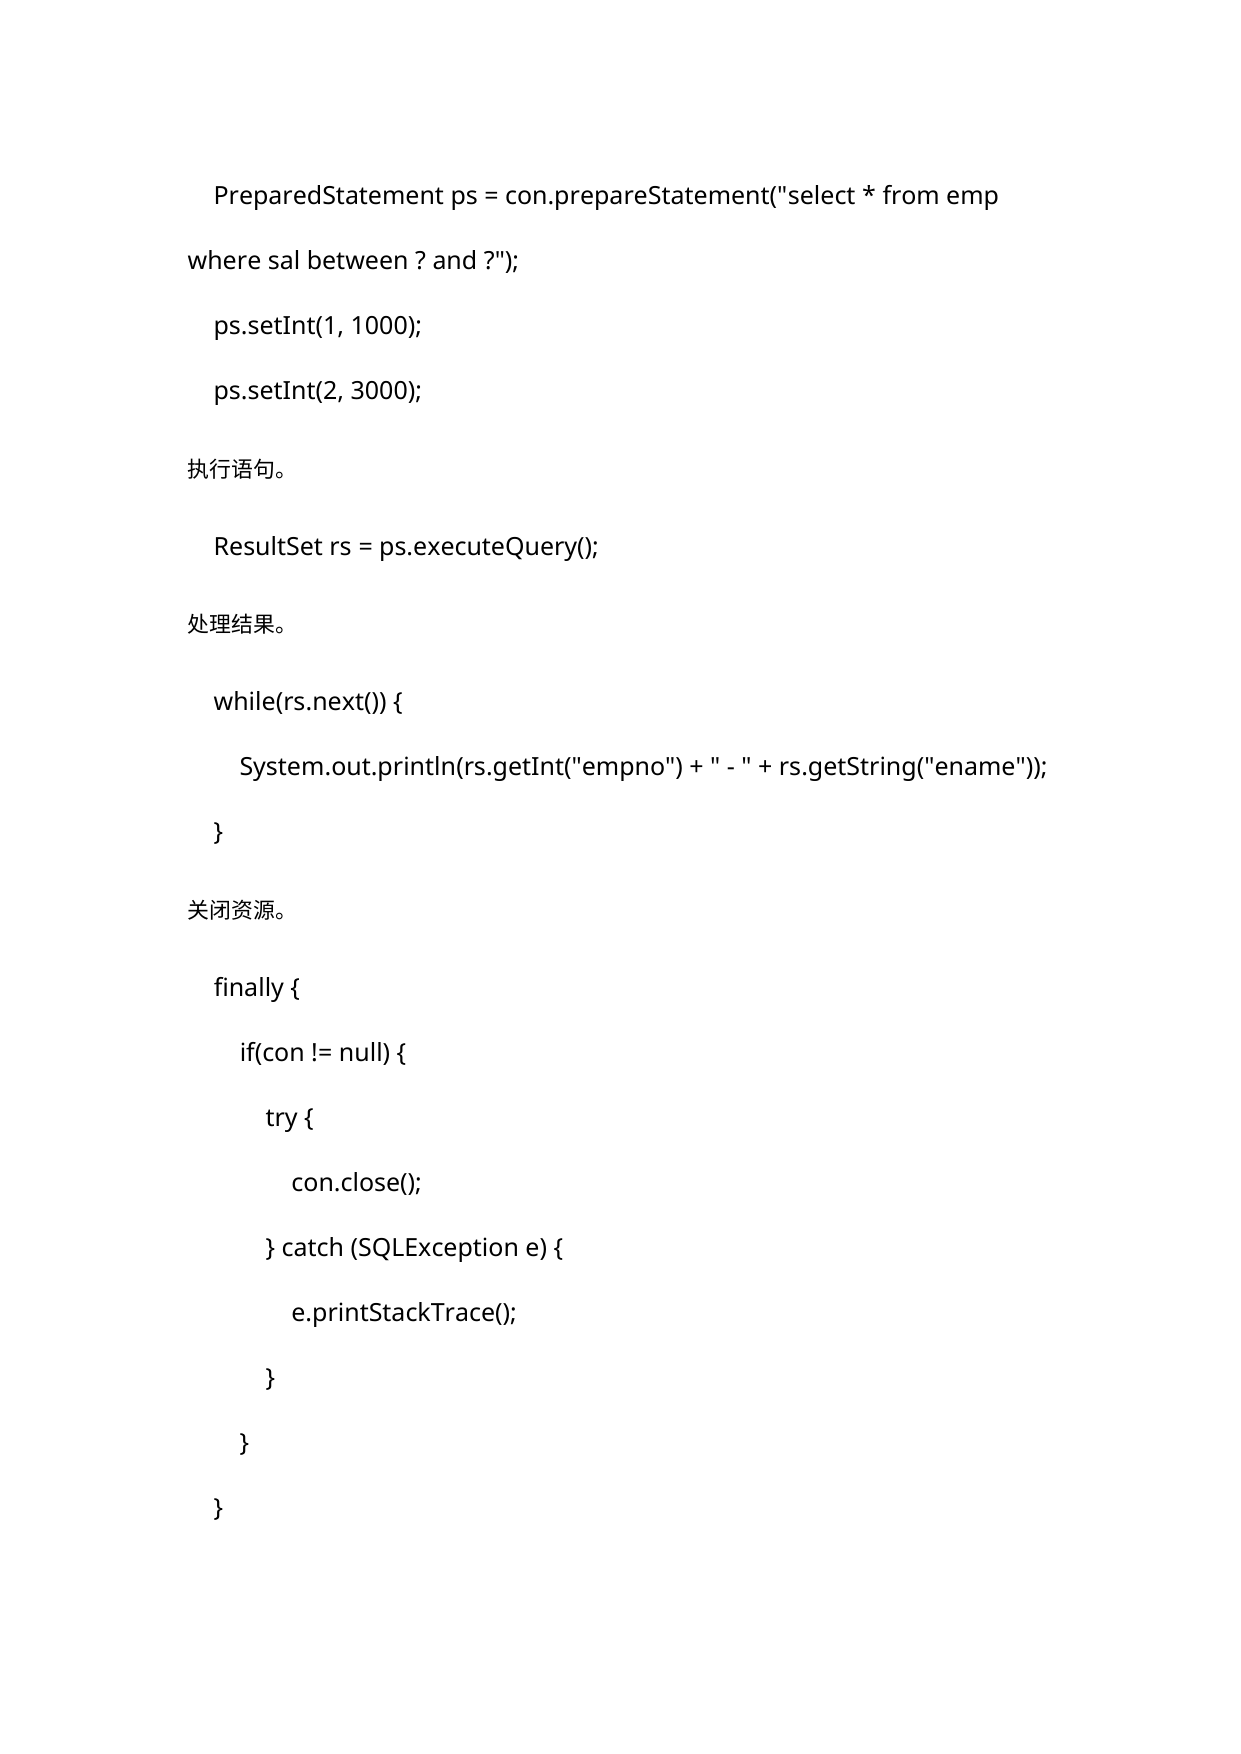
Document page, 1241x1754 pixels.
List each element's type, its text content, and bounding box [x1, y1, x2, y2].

text con.close(); [187, 1149, 1053, 1214]
text 处理结果。 [187, 607, 1053, 639]
text PreparedStatement ps = con.prepareStatement("select * from emp where sal between ? and ?"); [187, 162, 1053, 292]
text while(rs.next()) { [187, 669, 1053, 734]
text finally { [187, 954, 1053, 1019]
text 关闭资源。 [187, 893, 1053, 925]
text } [187, 1409, 1053, 1474]
text } catch (SQLException e) { [187, 1214, 1053, 1279]
text ResultSet rs = ps.executeQuery(); [187, 513, 1053, 578]
text ps.setInt(2, 3000); [187, 357, 1053, 422]
text } [187, 799, 1053, 864]
text System.out.println(rs.getInt("empno") + " - " + rs.getString("ename")); [187, 734, 1053, 799]
text } [187, 1344, 1053, 1409]
text ps.setInt(1, 1000); [187, 292, 1053, 357]
text if(con != null) { [187, 1019, 1053, 1084]
text try { [187, 1084, 1053, 1149]
text e.printStackTrace(); [187, 1279, 1053, 1344]
text 执行语句。 [187, 451, 1053, 484]
text } [187, 1474, 1053, 1539]
